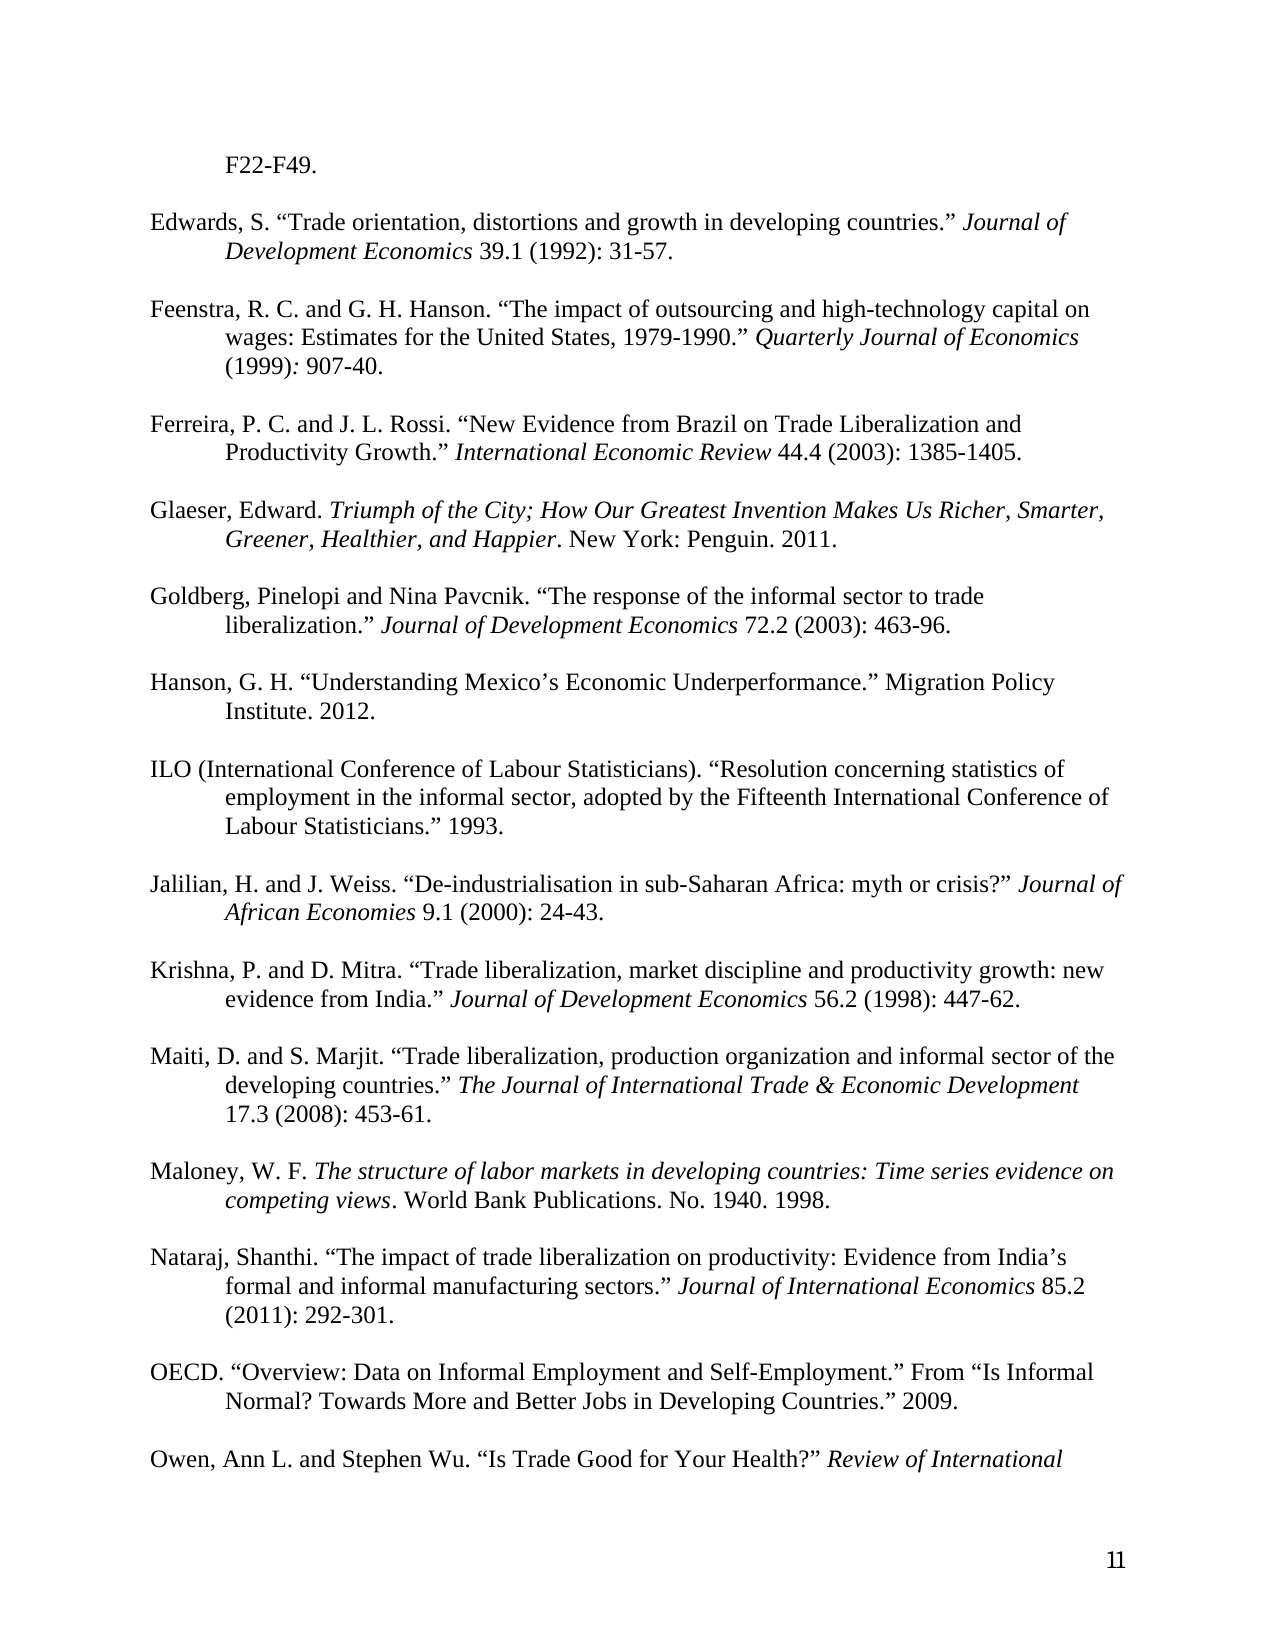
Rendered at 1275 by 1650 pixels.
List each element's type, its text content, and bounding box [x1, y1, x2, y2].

text OECD. “Overview: Data on Informal Employment and Self-Employment.” From “Is Informal [150, 1357, 1125, 1386]
text developing countries.” The Journal of International Trade & Economic Development [150, 1070, 1125, 1099]
text Development Economics 39.1 (1992): 31-57. [150, 236, 1125, 265]
text liberalization.” Journal of Development Economics 72.2 (2003): 463-96. [150, 610, 1125, 639]
text Ferreira, P. C. and J. L. Rossi. “New Evidence from Brazil on Trade Liberalization and [150, 409, 1125, 437]
text competing views. World Bank Publications. No. 1940. 1998. [150, 1185, 1125, 1214]
text Jalilian, H. and J. Weiss. “De-industrialisation in sub-Saharan Africa: myth or crisis?” Journal of [150, 869, 1125, 897]
text Owen, Ann L. and Stephen Wu. “Is Trade Good for Your Health?” Review of International [150, 1444, 1125, 1472]
text ILO (International Conference of Labour Statisticians). “Resolution concerning statistics of [150, 754, 1125, 782]
text Krishna, P. and D. Mitra. “Trade liberalization, market discipline and productivity growth: new [150, 955, 1125, 984]
text Labour Statisticians.” 1993. [225, 811, 1125, 840]
text Productivity Growth.” International Economic Review 44.4 (2003): 1385-1405. [150, 437, 1125, 466]
text employment in the informal sector, adopted by the Fifteenth International Conference of [150, 782, 1125, 811]
text (1999): 907-40. [225, 351, 1125, 380]
text Edwards, S. “Trade orientation, distortions and growth in developing countries.” Journal of [150, 207, 1125, 236]
text wages: Estimates for the United States, 1979-1990.” Quarterly Journal of Economics [150, 322, 1125, 351]
text evidence from India.” Journal of Development Economics 56.2 (1998): 447-62. [150, 984, 1125, 1012]
text Maiti, D. and S. Marjit. “Trade liberalization, production organization and informal sector of the [150, 1041, 1125, 1070]
text Institute. 2012. [150, 696, 1125, 725]
text Glaeser, Edward. Triumph of the City; How Our Greatest Invention Makes Us Richer, Smarter, [150, 495, 1125, 524]
text formal and informal manufacturing sectors.” Journal of International Economics 85.2 [150, 1271, 1125, 1300]
text Greener, Healthier, and Happier. New York: Penguin. 2011. [150, 524, 1125, 552]
text Feenstra, R. C. and G. H. Hanson. “The impact of outsourcing and high-technology capital on [150, 294, 1125, 322]
text Maloney, W. F. The structure of labor markets in developing countries: Time series evidence on [150, 1156, 1125, 1185]
text Nataraj, Shanthi. “The impact of trade liberalization on productivity: Evidence from India’s [150, 1242, 1125, 1271]
text Hanson, G. H. “Understanding Mexico’s Economic Underperformance.” Migration Policy [150, 667, 1125, 696]
text 17.3 (2008): 453-61. [225, 1099, 1125, 1127]
text Normal? Towards More and Better Jobs in Developing Countries.” 2009. [150, 1386, 1125, 1415]
text African Economies 9.1 (2000): 24-43. [150, 897, 1125, 926]
text Goldberg, Pinelopi and Nina Pavcnik. “The response of the informal sector to trade [150, 581, 1125, 610]
text F22-F49. [150, 150, 1125, 179]
text (2011): 292-301. [225, 1300, 1125, 1329]
